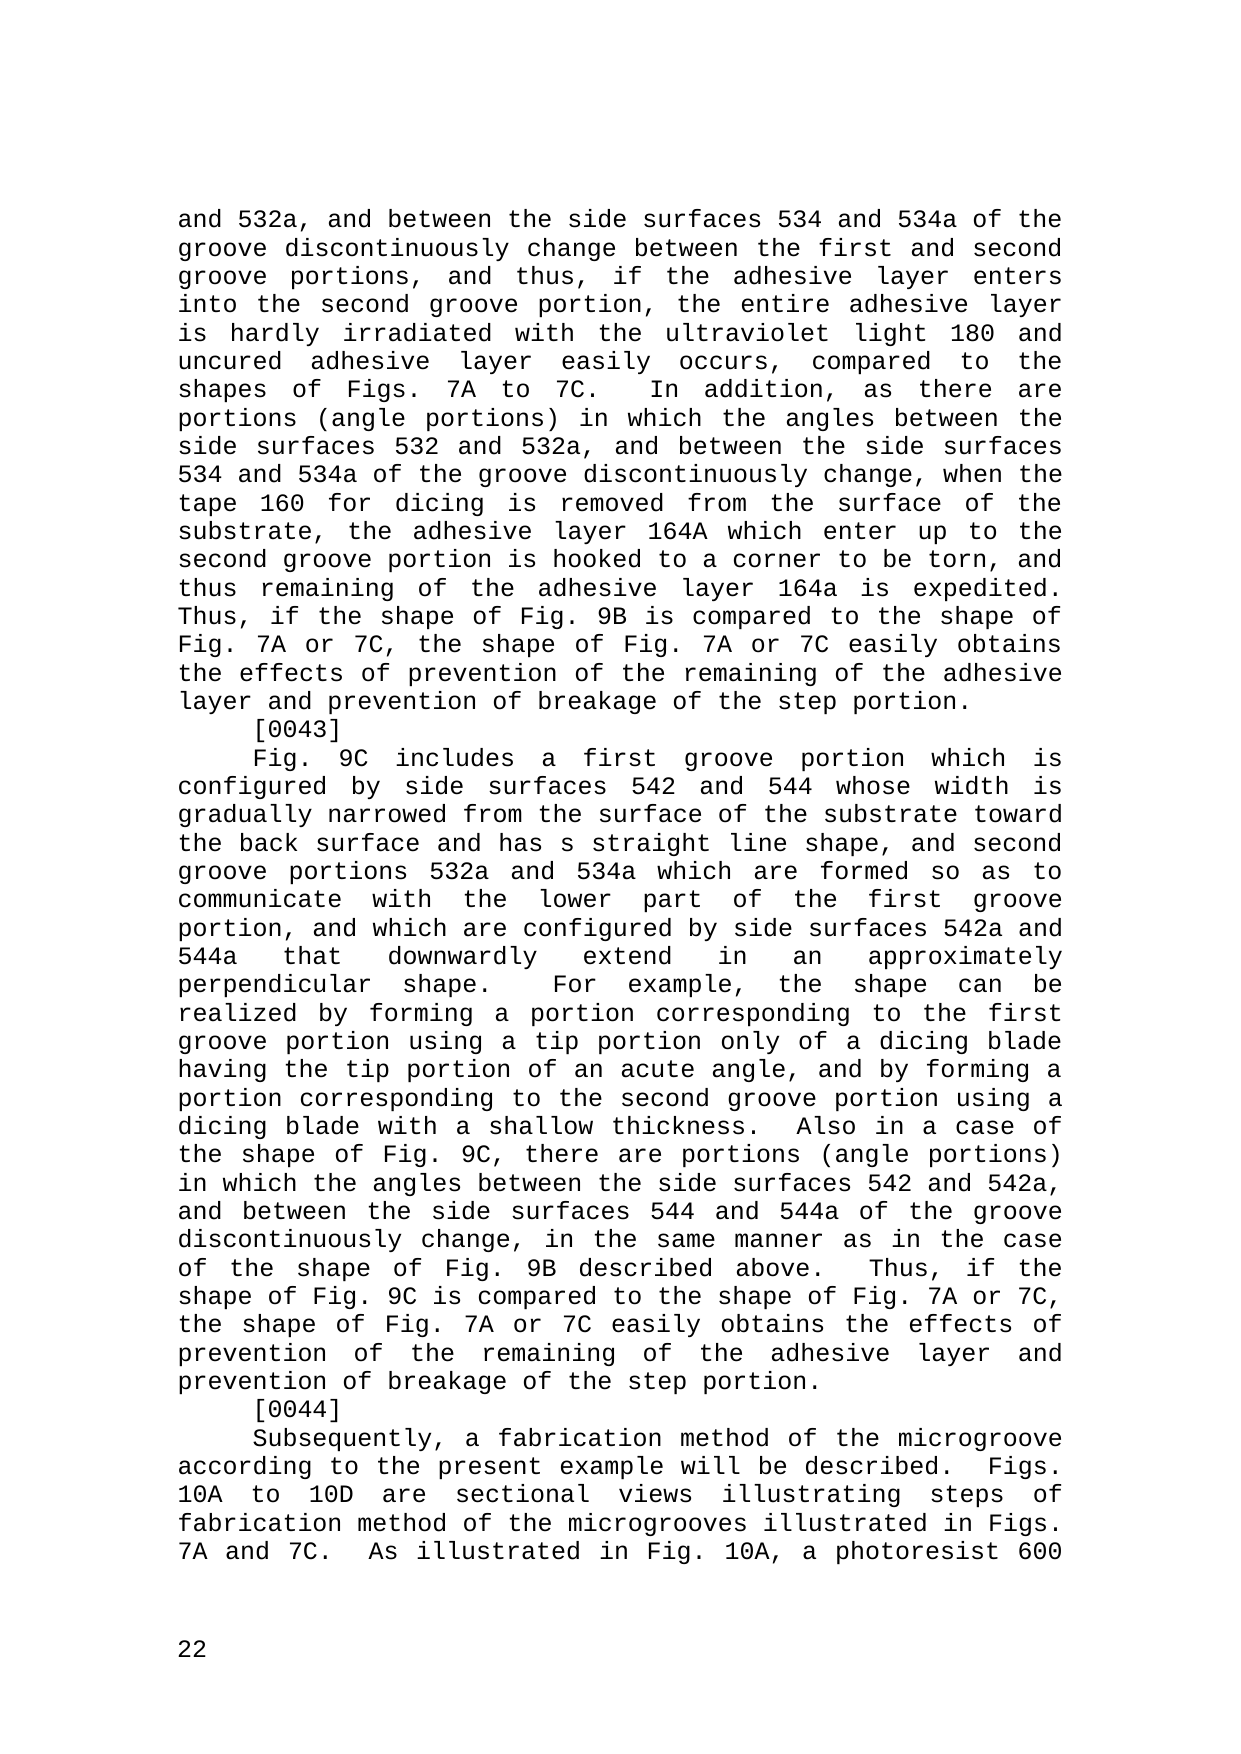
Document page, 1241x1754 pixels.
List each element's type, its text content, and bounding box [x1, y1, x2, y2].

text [177, 1425, 1063, 1567]
text Fig. 9C includes a first groove portion which is configured by side surfaces 542 and 544 whose width is gradually narrowed from the surface of the substrate toward the back surface and has s straight line shape, and second groove portions 532a and 534a which are formed so as to communicate with the lower part of the first groove portion, and which are configured by side surfaces 542a and 544a that downwardly extend in an approximately perpendicular shape. For example, the shape can be realized by forming a portion corresponding to the first groove portion using a tip portion only of a dicing blade having the tip portion of an acute angle, and by forming a portion corresponding to the second groove portion using a dicing blade with a shallow thickness. Also in a case of the shape of Fig. 9C, there are portions (angle portions) in which the angles between the side surfaces 542 and 542a, and between the side surfaces 544 and 544a of the groove discontinuously change, in the same manner as in the case of the shape of Fig. 9B described above. Thus, if the shape of Fig. 9C is compared to the shape of Fig. 7A or 7C, the shape of Fig. 7A or 7C easily obtains the effects of prevention of the remaining of the adhesive layer and prevention of breakage of the step portion. [177, 745, 1063, 1397]
text [0043] [177, 717, 1063, 745]
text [177, 207, 1063, 717]
text [0044] [177, 1397, 1063, 1425]
